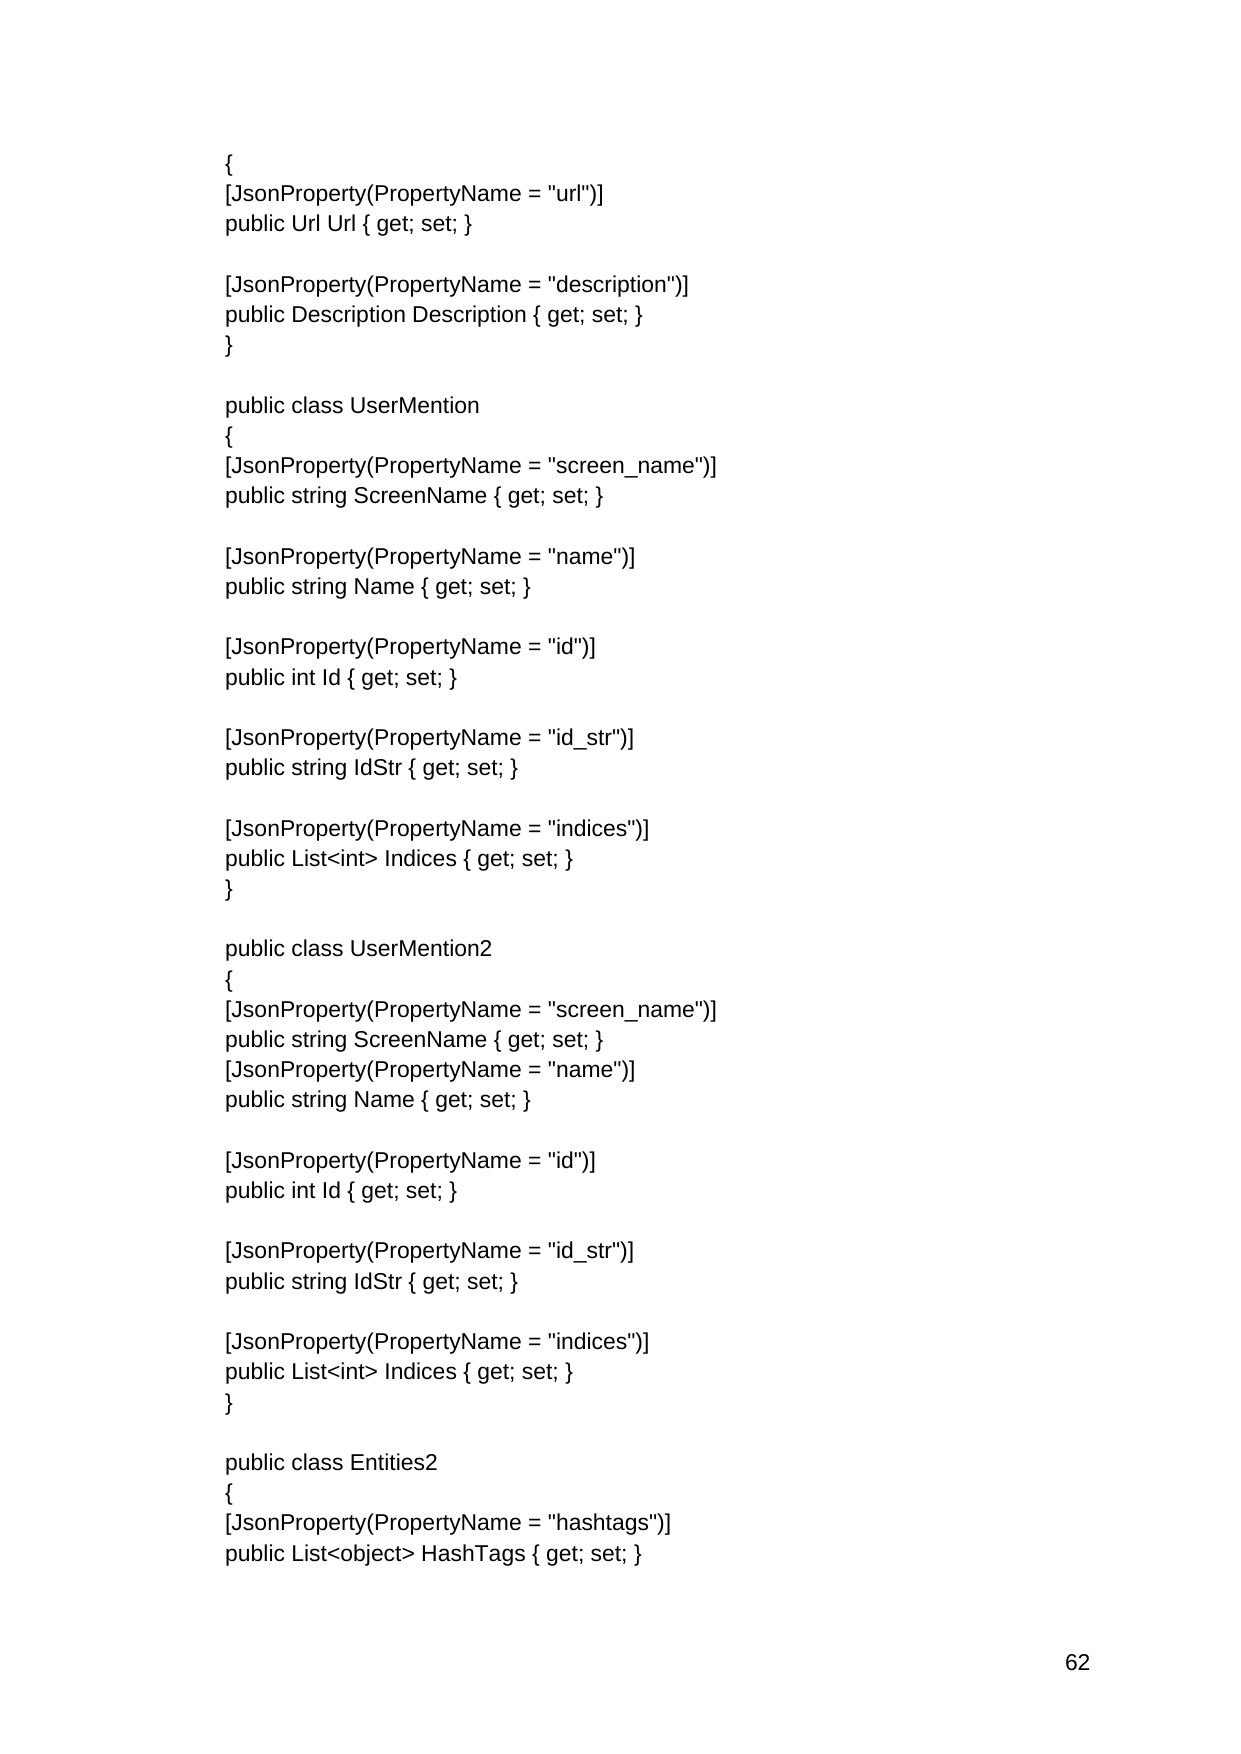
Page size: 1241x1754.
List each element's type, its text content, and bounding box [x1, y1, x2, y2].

text [JsonProperty(PropertyName = "hashtags")] [150, 1509, 1090, 1536]
text [JsonProperty(PropertyName = "id_str")] [150, 1237, 1090, 1264]
text } [150, 875, 1090, 901]
text { [150, 1479, 1090, 1506]
text public string IdStr { get; set; } [150, 754, 1090, 781]
text [JsonProperty(PropertyName = "indices")] [150, 1328, 1090, 1354]
text public Description Description { get; set; } [150, 301, 1090, 327]
text public class UserMention [150, 392, 1090, 418]
text [JsonProperty(PropertyName = "id_str")] [150, 724, 1090, 750]
text public string Name { get; set; } [150, 573, 1090, 599]
text { [150, 966, 1090, 992]
text { [150, 422, 1090, 448]
text public class UserMention2 [150, 935, 1090, 962]
text [JsonProperty(PropertyName = "id")] [150, 633, 1090, 660]
text public string IdStr { get; set; } [150, 1268, 1090, 1294]
text public List<int> Indices { get; set; } [150, 845, 1090, 871]
text } [150, 331, 1090, 358]
text public class Entities2 [150, 1449, 1090, 1475]
text public Url Url { get; set; } [150, 210, 1090, 237]
text [JsonProperty(PropertyName = "id")] [150, 1147, 1090, 1173]
text { [150, 150, 1090, 176]
text [JsonProperty(PropertyName = "name")] [150, 1056, 1090, 1083]
text public int Id { get; set; } [150, 1177, 1090, 1203]
text [JsonProperty(PropertyName = "indices")] [150, 814, 1090, 841]
text [JsonProperty(PropertyName = "screen_name")] [150, 996, 1090, 1022]
text [JsonProperty(PropertyName = "description")] [150, 271, 1090, 297]
text public string Name { get; set; } [150, 1086, 1090, 1113]
text [JsonProperty(PropertyName = "screen_name")] [150, 452, 1090, 478]
text [JsonProperty(PropertyName = "name")] [150, 543, 1090, 569]
text public List<object> HashTags { get; set; } [150, 1539, 1090, 1566]
text public int Id { get; set; } [150, 663, 1090, 690]
text } [150, 1388, 1090, 1415]
text [JsonProperty(PropertyName = "url")] [150, 180, 1090, 207]
text public string ScreenName { get; set; } [150, 1026, 1090, 1052]
text public List<int> Indices { get; set; } [150, 1358, 1090, 1385]
text public string ScreenName { get; set; } [150, 482, 1090, 509]
